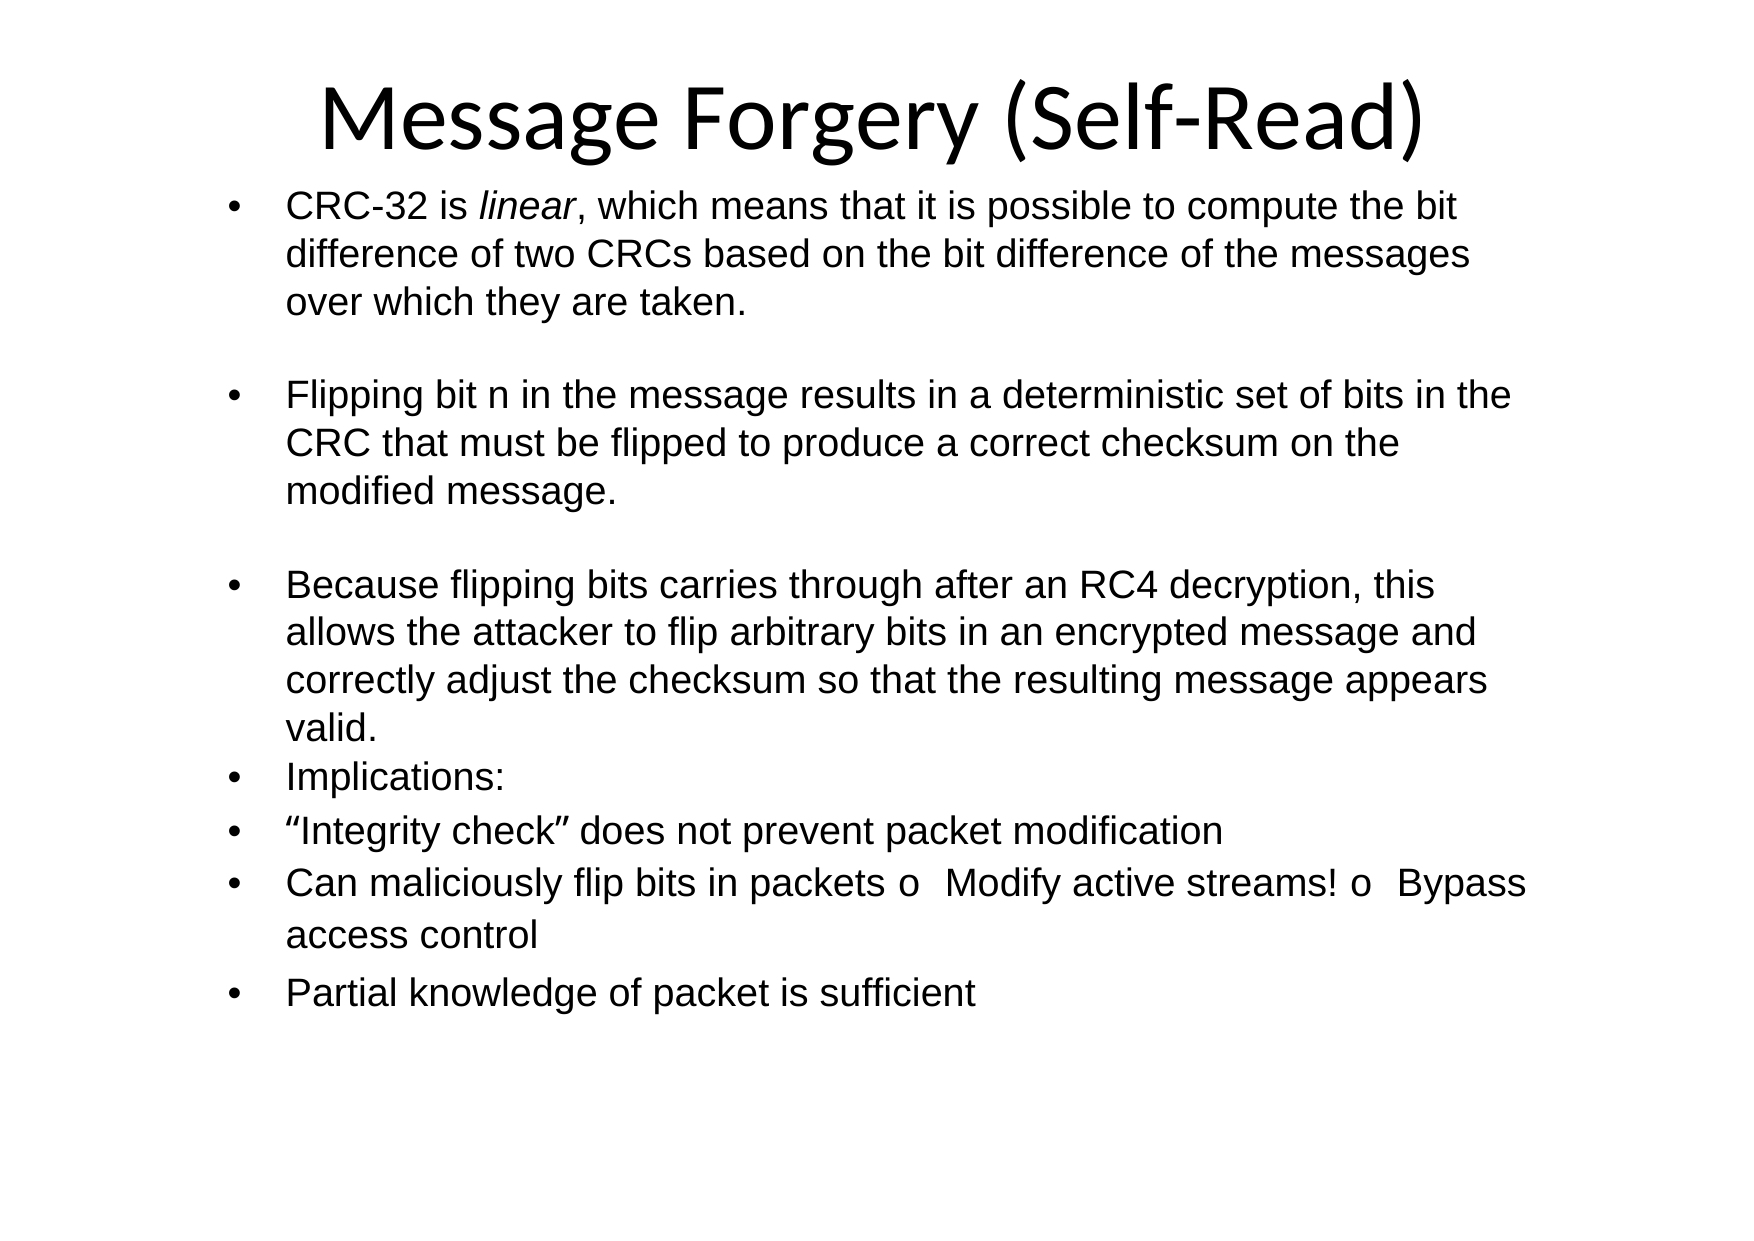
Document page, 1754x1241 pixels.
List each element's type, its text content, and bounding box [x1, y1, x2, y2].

list Can maliciously flip bits in packets o Modify active streams! o Bypass access control [227, 859, 1535, 957]
list Partial knowledge of packet is sufficient [227, 969, 1535, 1014]
subtitle Message Forgery (Self-Read) [180, 56, 1566, 173]
list Implications: [227, 753, 1535, 799]
list Because flipping bits carries through after an RC4 decryption, this allows the attacker to flip arbitrary bits in an encrypted message and correctly adjust the checksum so that the resulting message appears valid. [227, 561, 1535, 750]
list CRC-32 is linear, which means that it is possible to compute the bit difference of two CRCs based on the bit difference of the messages over which they are taken. [227, 182, 1535, 323]
list Flipping bit n in the message results in a deterministic set of bits in the CRC that must be flipped to produce a correct checksum on the modified message. [227, 372, 1535, 513]
list “Integrity check” does not prevent packet modification [227, 802, 1535, 856]
